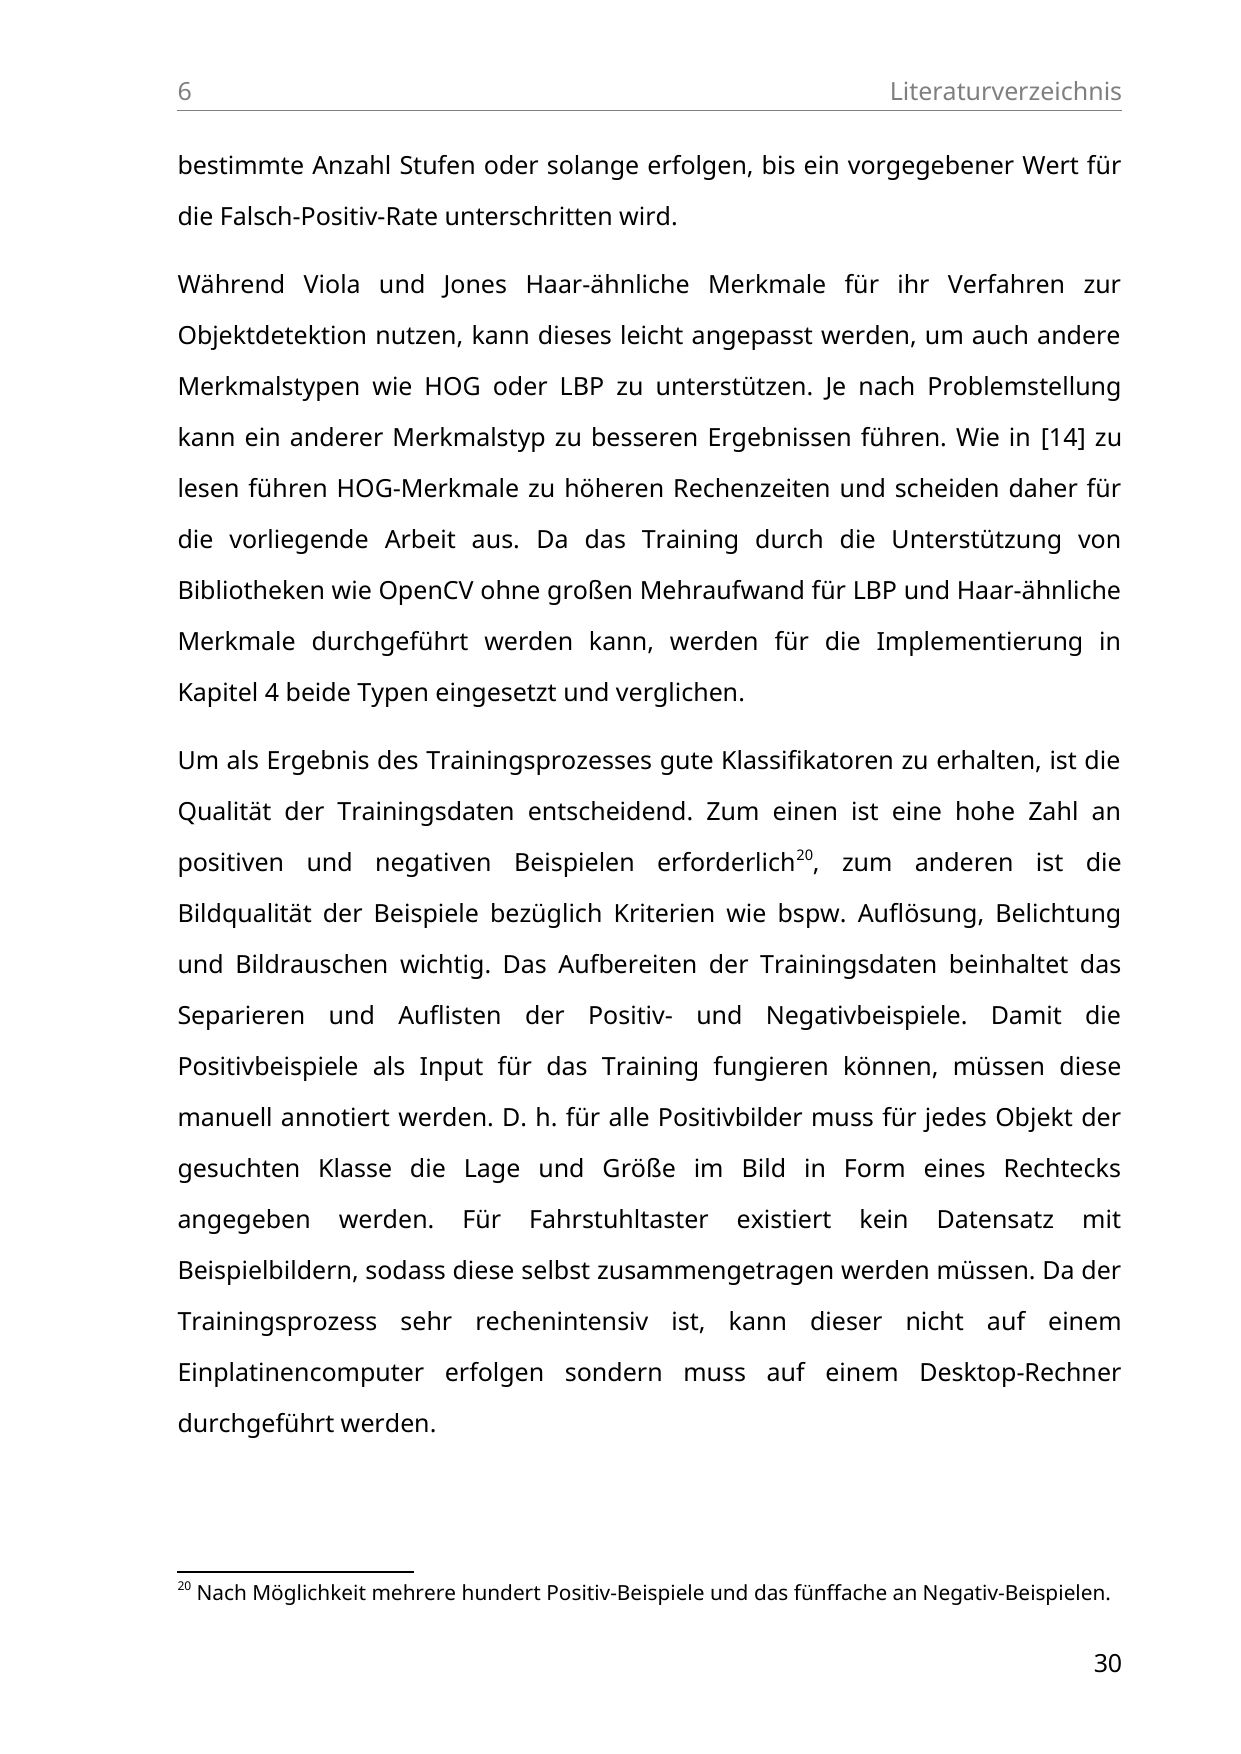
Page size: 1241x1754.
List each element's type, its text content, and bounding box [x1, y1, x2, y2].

text Um als Ergebnis des Trainingsprozesses gute Klassifikatoren zu erhalten, ist die Qualität der Trainingsdaten entscheidend. Zum einen ist eine hohe Zahl an positiven und negativen Beispielen erforderlich, zum anderen ist die Bildqualität der Beispiele bezüglich Kriterien wie bspw. Auflösung, Belichtung und Bildrauschen wichtig. Das Aufbereiten der Trainingsdaten beinhaltet das Separieren und Auflisten der Positiv- und Negativbeispiele. Damit die Positivbeispiele als Input für das Training fungieren können, müssen diese manuell annotiert werden. D. h. für alle Positivbilder muss für jedes Objekt der gesuchten Klasse die Lage und Größe im Bild in Form eines Rechtecks angegeben werden. Für Fahrstuhltaster existiert kein Datensatz mit Beispielbildern, sodass diese selbst zusammengetragen werden müssen. Da der Trainingsprozess sehr rechenintensiv ist, kann dieser nicht auf einem Einplatinencomputer erfolgen sondern muss auf einem Desktop-Rechner durchgeführt werden. [177, 742, 1122, 1440]
